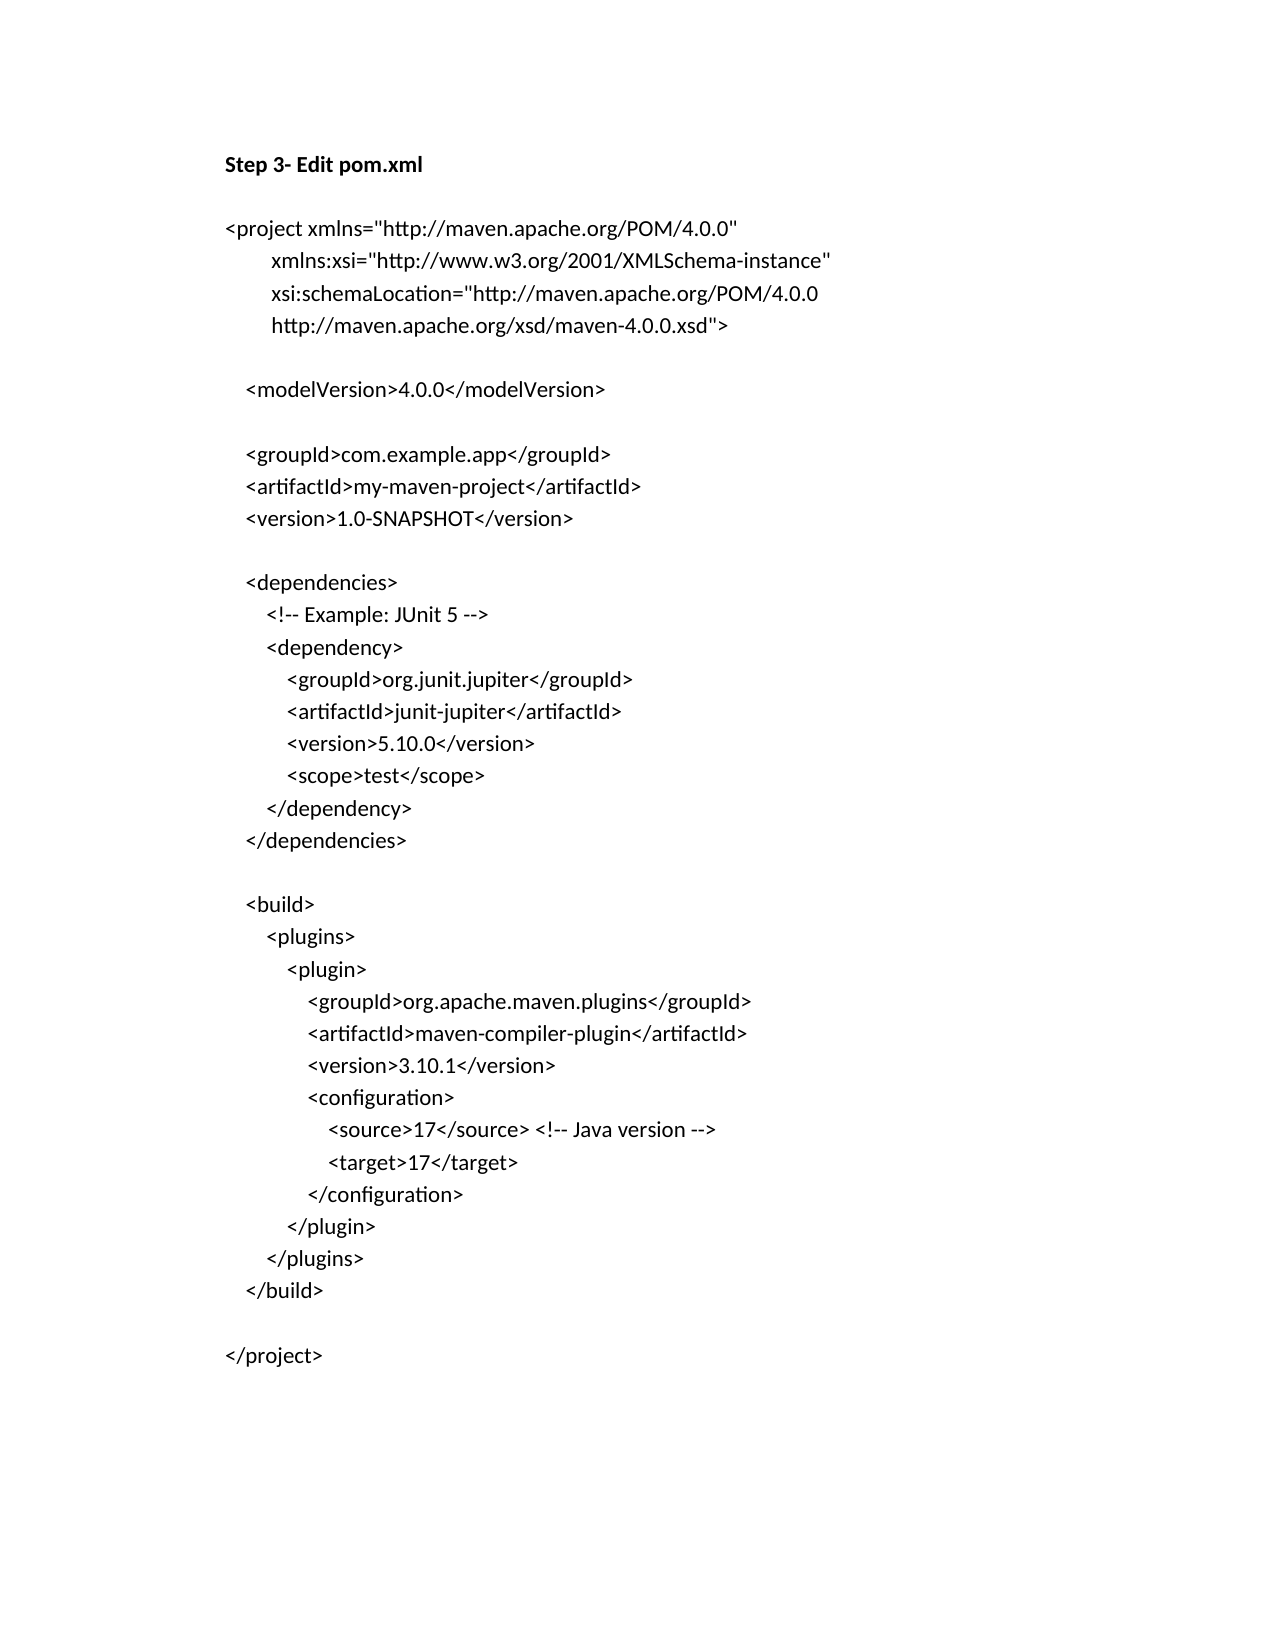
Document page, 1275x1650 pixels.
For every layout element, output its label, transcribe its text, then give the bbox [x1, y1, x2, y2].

list Step 3- Edit pom.xml [225, 150, 1125, 178]
list </plugin> [225, 1212, 1125, 1240]
list <source>17</source> <!-- Java version --> [225, 1116, 1125, 1144]
list </dependencies> [225, 826, 1125, 854]
list <version>1.0-SNAPSHOT</version> [225, 504, 1125, 532]
list <build> [225, 890, 1125, 918]
list </dependency> [225, 794, 1125, 822]
list <plugins> [225, 922, 1125, 951]
list http://maven.apache.org/xsd/maven-4.0.0.xsd"> [225, 311, 1125, 339]
list <artifactId>maven-compiler-plugin</artifactId> [225, 1019, 1125, 1047]
list <dependency> [225, 633, 1125, 661]
list <target>17</target> [225, 1148, 1125, 1176]
list <artifactId>junit-jupiter</artifactId> [225, 697, 1125, 725]
list </configuration> [225, 1180, 1125, 1208]
list <modelVersion>4.0.0</modelVersion> [225, 375, 1125, 403]
list </plugins> [225, 1244, 1125, 1272]
list xsi:schemaLocation="http://maven.apache.org/POM/4.0.0 [225, 279, 1125, 307]
list </build> [225, 1277, 1125, 1304]
list <dependencies> [225, 568, 1125, 596]
list <version>5.10.0</version> [225, 729, 1125, 757]
list <plugin> [225, 955, 1125, 983]
list </project> [225, 1341, 1125, 1369]
list <scope>test</scope> [225, 762, 1125, 789]
list <groupId>com.example.app</groupId> [225, 440, 1125, 468]
list <project xmlns="http://maven.apache.org/POM/4.0.0" [225, 214, 1125, 242]
list <version>3.10.1</version> [225, 1051, 1125, 1079]
list xmlns:xsi="http://www.w3.org/2001/XMLSchema-instance" [225, 247, 1125, 274]
list <artifactId>my-maven-project</artifactId> [225, 472, 1125, 500]
list <configuration> [225, 1083, 1125, 1111]
list <groupId>org.junit.jupiter</groupId> [225, 665, 1125, 693]
list <!-- Example: JUnit 5 --> [225, 601, 1125, 629]
list <groupId>org.apache.maven.plugins</groupId> [225, 987, 1125, 1015]
